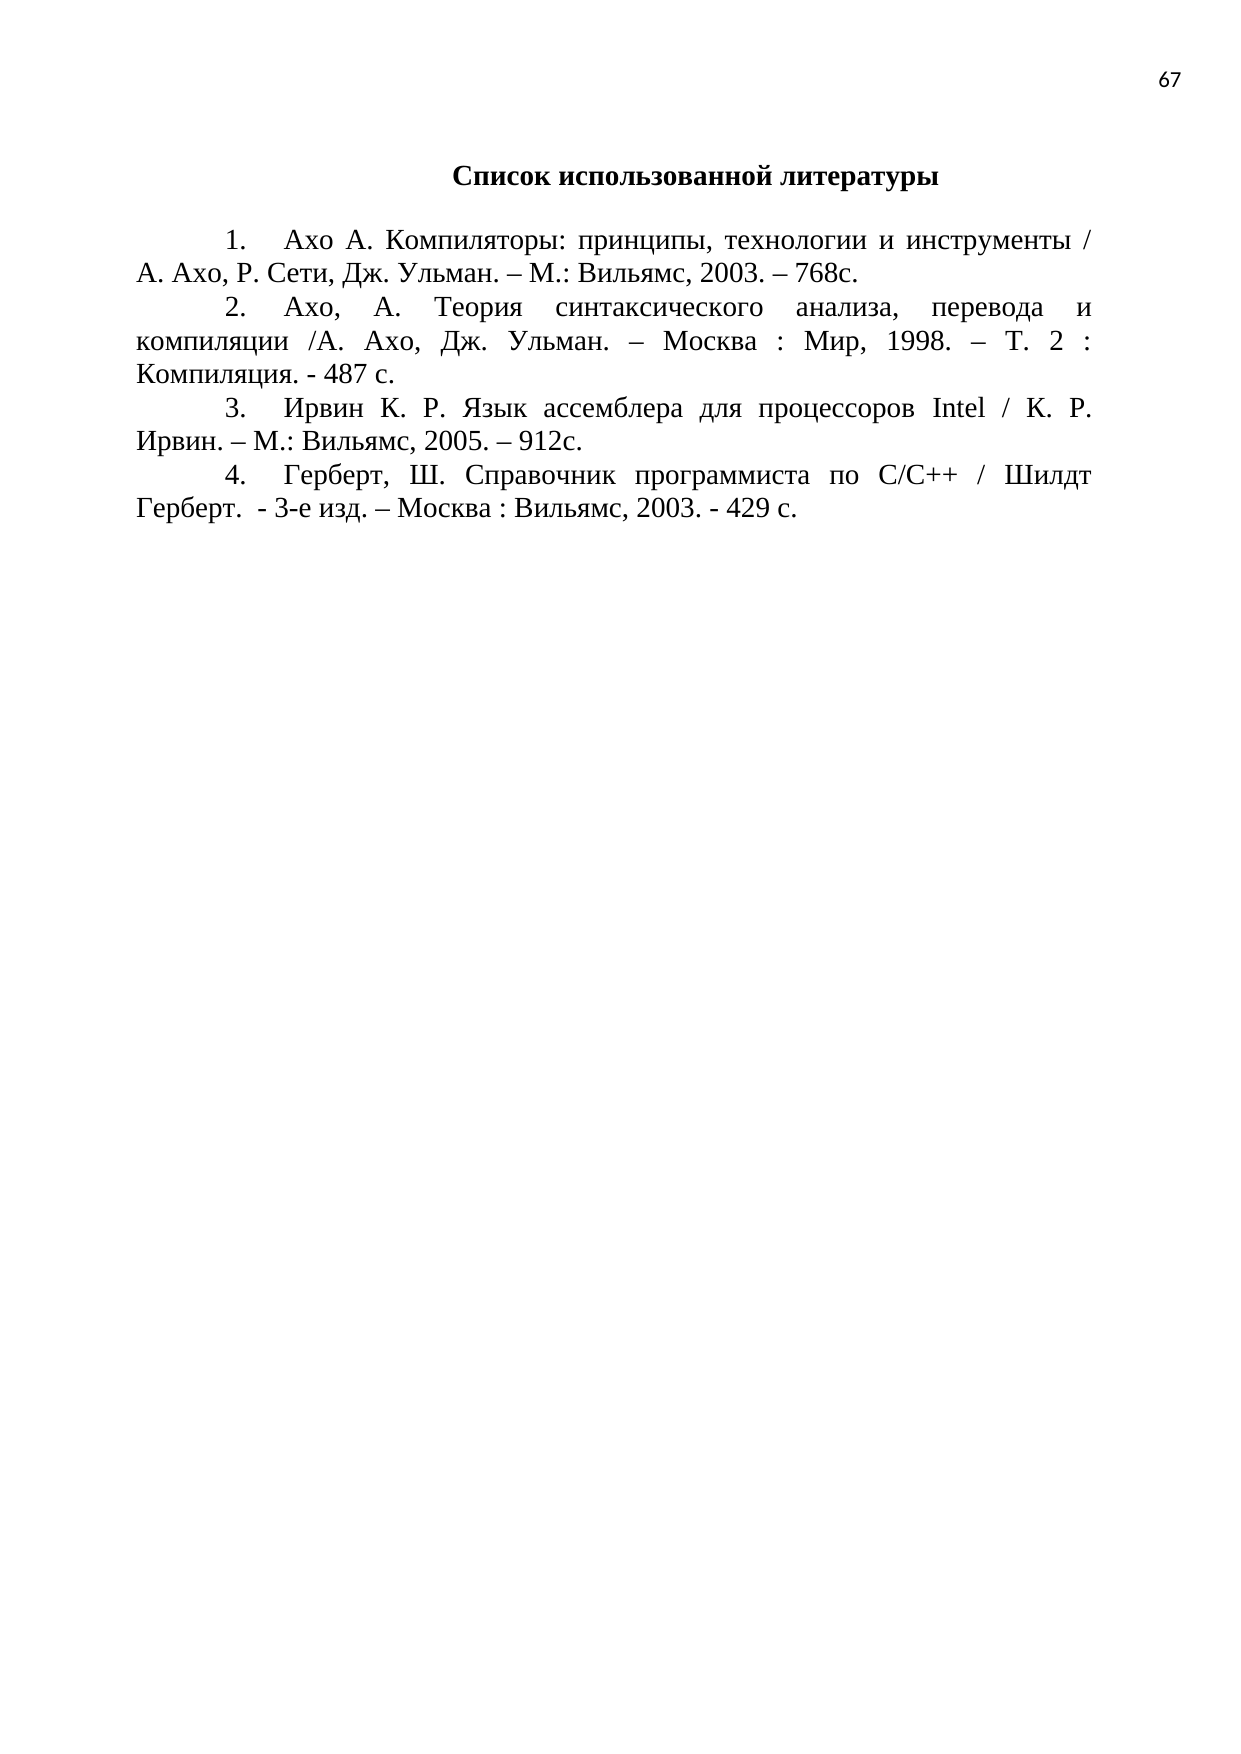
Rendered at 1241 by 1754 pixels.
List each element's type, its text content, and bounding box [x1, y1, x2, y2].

list Ирвин К. Р. Язык ассемблера для процессоров Intel / К. Р. Ирвин. – M.: Вильямс, 2005. – 912с. [136, 390, 1092, 457]
list Ахо А. Компиляторы: принципы, технологии и инструменты / А. Ахо, Р. Сети, Дж. Ульман. – M.: Вильямс, 2003. – 768с. [136, 222, 1092, 289]
list Герберт, Ш. Справочник программиста по C/C++ / Шилдт Герберт. - 3-е изд. – Москва : Вильямс, 2003. - 429 с. [136, 457, 1092, 524]
subtitle Список использованной литературы [209, 158, 1181, 192]
list Ахо, А. Теория синтаксического анализа, перевода и компиляции /А. Ахо, Дж. Ульман. – Москва : Мир, 1998. – Т. 2 : Компиляция. - 487 с. [136, 289, 1092, 390]
